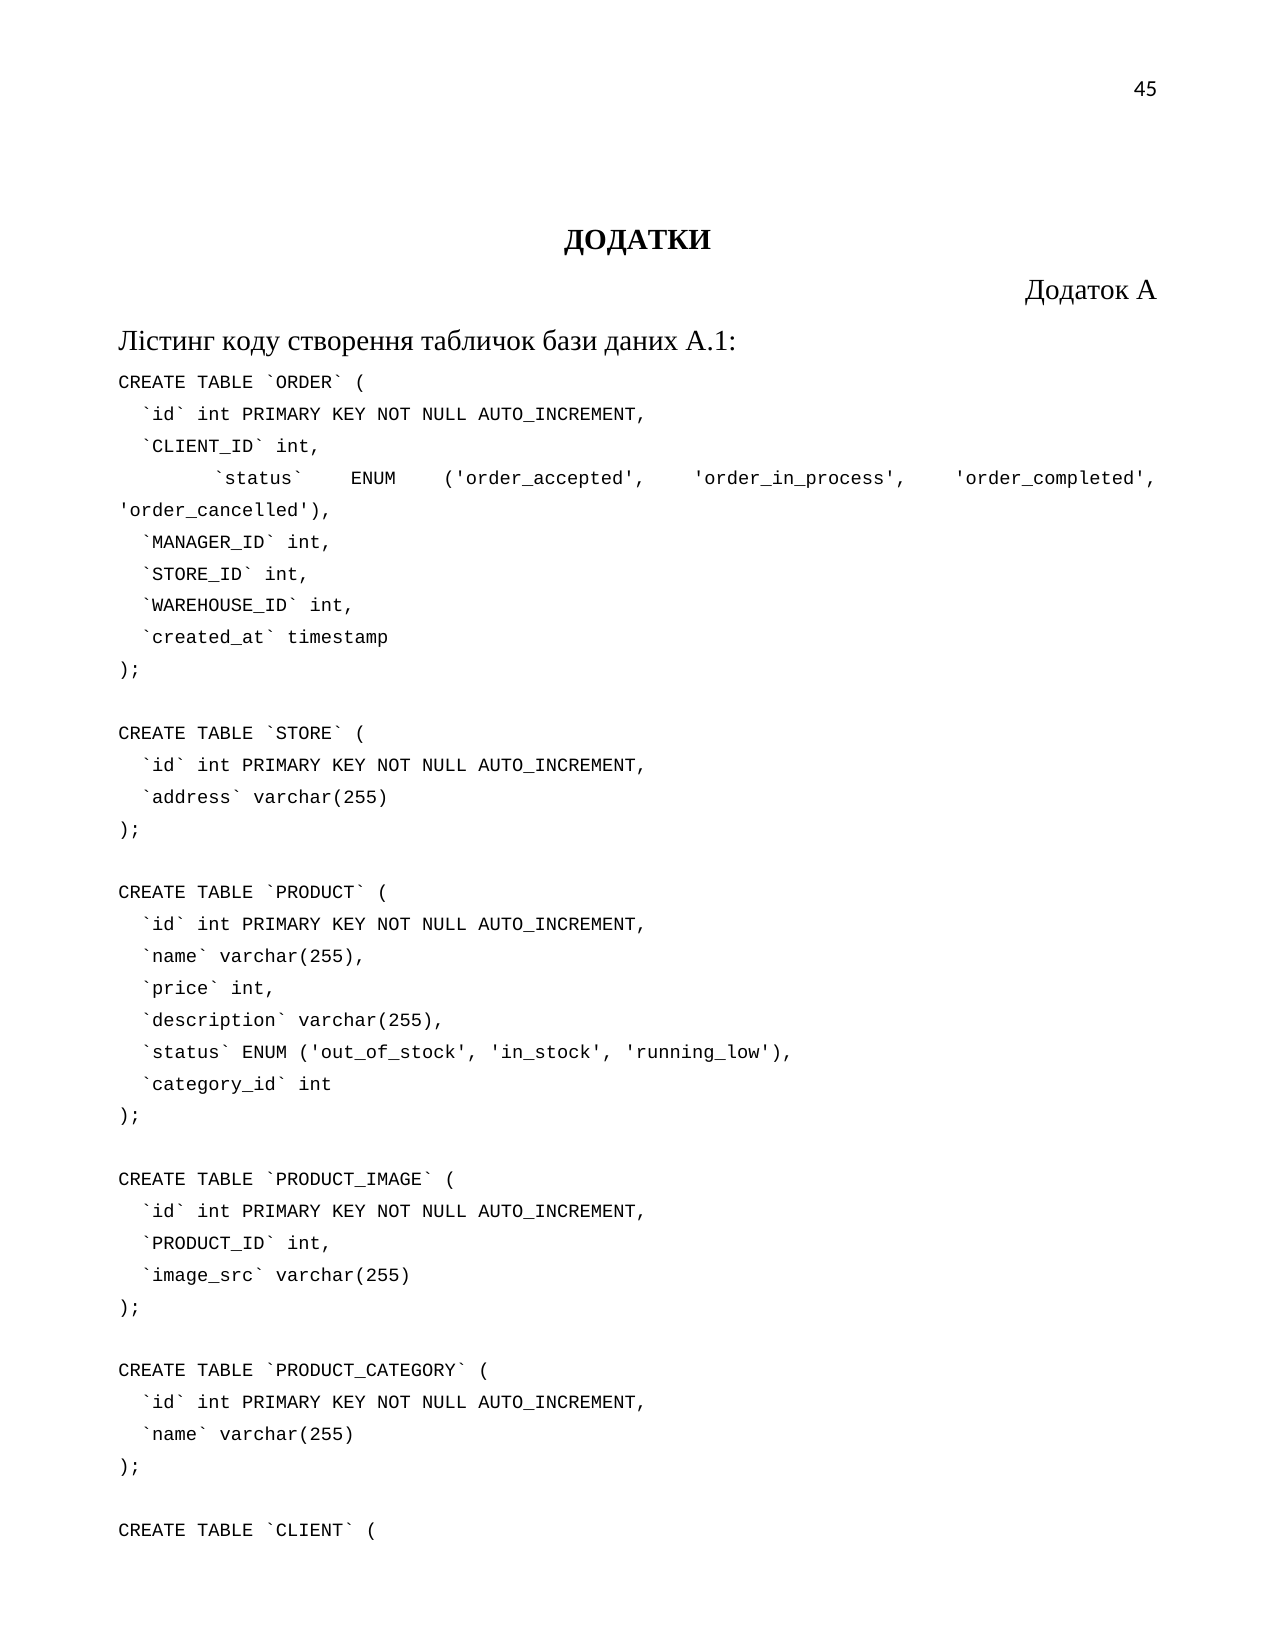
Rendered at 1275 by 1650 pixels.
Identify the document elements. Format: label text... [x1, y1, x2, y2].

text `category_id` int [118, 1074, 1157, 1096]
text ); [118, 1106, 1157, 1127]
text `STORE_ID` int, [118, 564, 1157, 586]
text `status` ENUM ('out_of_stock', 'in_stock', 'running_low'), [118, 1042, 1157, 1064]
text `image_src` varchar(255) [118, 1266, 1157, 1287]
text `status` ENUM ('order_accepted', 'order_in_process', 'order_completed', 'order_cancelled'), [118, 469, 1157, 522]
text `id` int PRIMARY KEY NOT NULL AUTO_INCREMENT, [118, 756, 1157, 777]
text `name` varchar(255) [118, 1425, 1157, 1446]
text `description` varchar(255), [118, 1011, 1157, 1032]
text `id` int PRIMARY KEY NOT NULL AUTO_INCREMENT, [118, 915, 1157, 936]
text ДОДАТКИ [118, 222, 1157, 256]
text `PRODUCT_ID` int, [118, 1234, 1157, 1255]
text CREATE TABLE `CLIENT` ( [118, 1521, 1157, 1542]
text CREATE TABLE `PRODUCT_IMAGE` ( [118, 1170, 1157, 1191]
text `CLIENT_ID` int, [118, 437, 1157, 458]
text `id` int PRIMARY KEY NOT NULL AUTO_INCREMENT, [118, 405, 1157, 426]
text ); [118, 1457, 1157, 1478]
text ); [118, 1297, 1157, 1319]
text `WAREHOUSE_ID` int, [118, 596, 1157, 617]
text `MANAGER_ID` int, [118, 532, 1157, 554]
text `name` varchar(255), [118, 947, 1157, 968]
text `address` varchar(255) [118, 787, 1157, 809]
text Додаток А [118, 272, 1157, 306]
text CREATE TABLE `PRODUCT_CATEGORY` ( [118, 1361, 1157, 1382]
text ); [118, 660, 1157, 681]
text ); [118, 819, 1157, 841]
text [118, 1393, 1157, 1414]
text CREATE TABLE `PRODUCT` ( [118, 883, 1157, 904]
text `price` int, [118, 979, 1157, 1000]
text `created_at` timestamp [118, 628, 1157, 649]
text CREATE TABLE `STORE` ( [118, 724, 1157, 745]
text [118, 1202, 1157, 1223]
text CREATE TABLE `ORDER` ( [118, 373, 1157, 394]
text Лістинг коду створення табличок бази даних А.1: [118, 323, 1157, 356]
